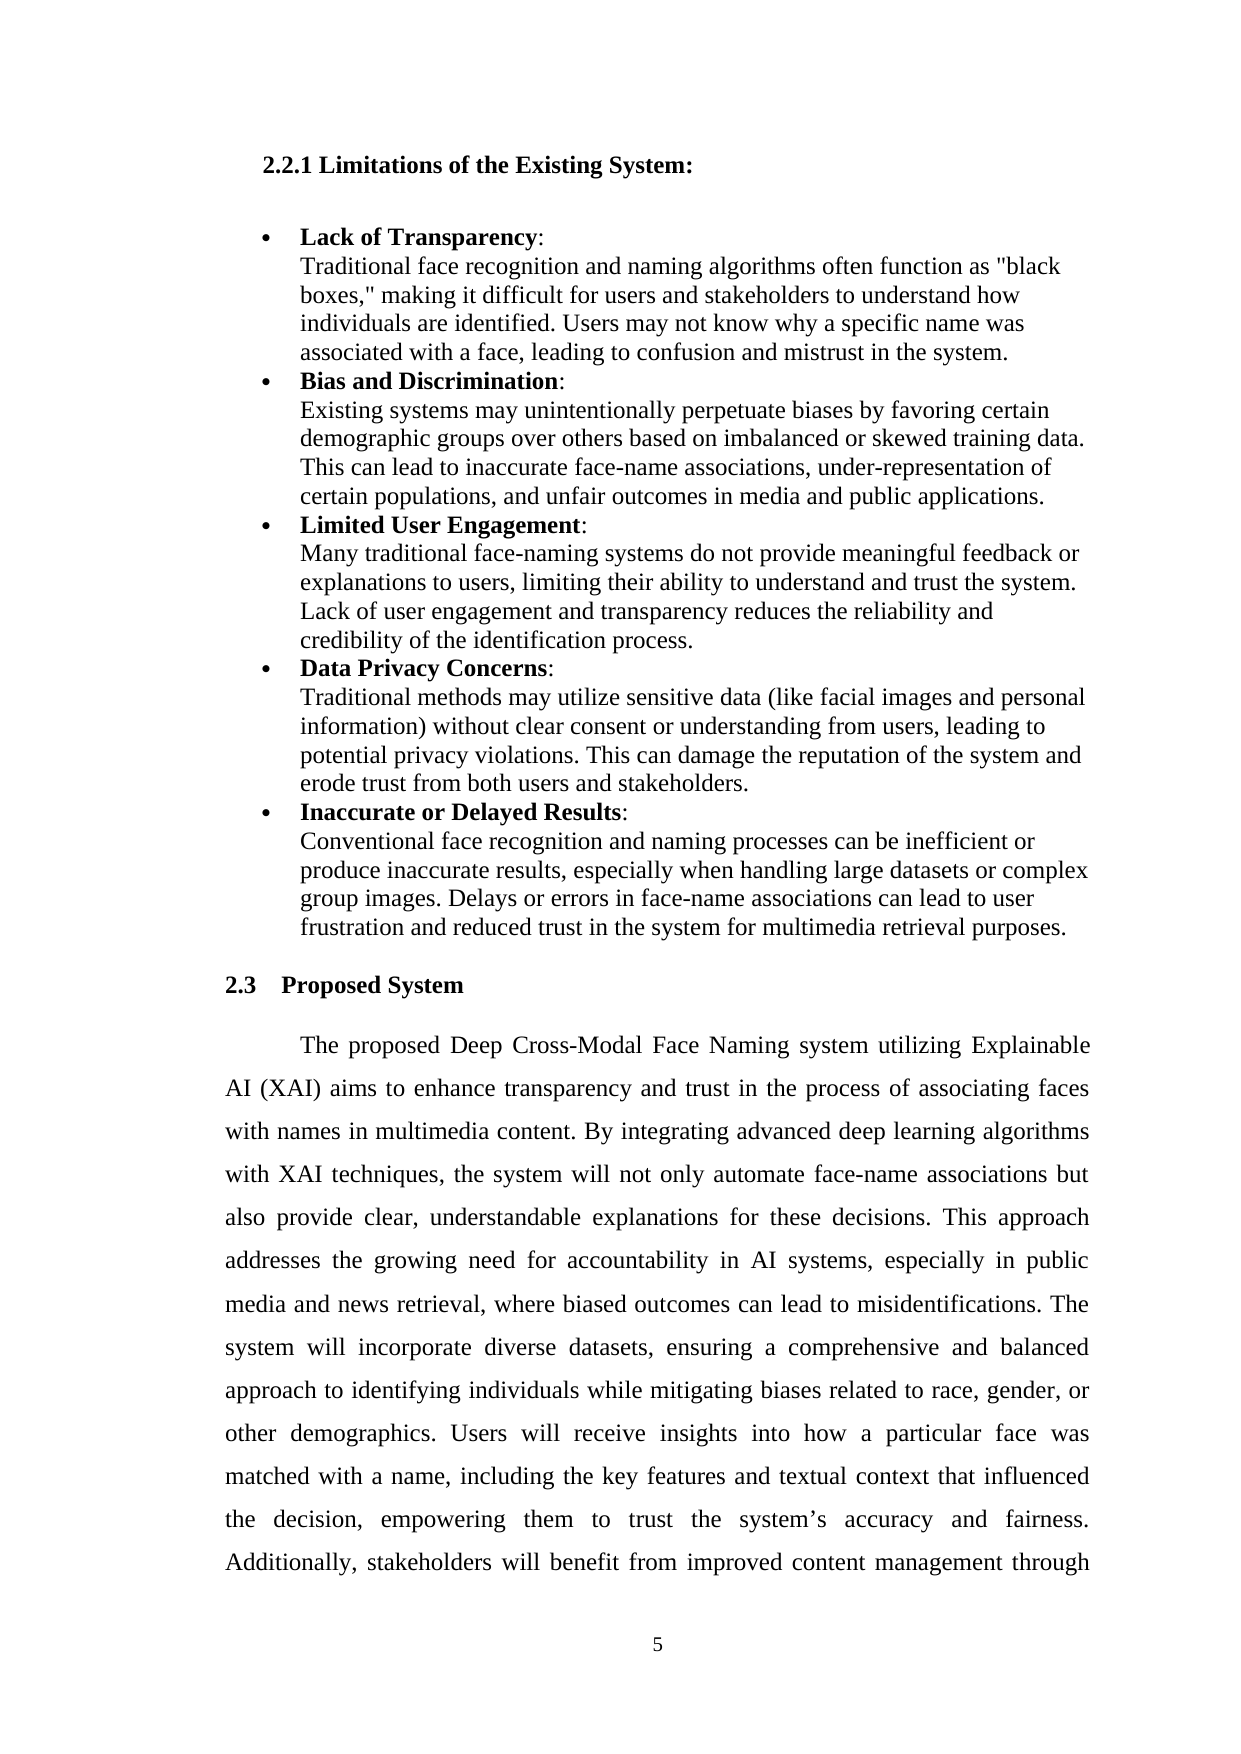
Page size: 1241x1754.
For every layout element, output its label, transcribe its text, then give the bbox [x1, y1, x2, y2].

list 2.2.1 Limitations of the Existing System: [225, 150, 1090, 179]
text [225, 1147, 1090, 1563]
list Limited User Engagement: Many traditional face-naming systems do not provide meaningful feedback or explanations to users, limiting their ability to understand and trust the system. Lack of user engagement and transparency reduces the reliability and credibility of the identification process. [262, 568, 1090, 712]
text 2.3 Proposed System [225, 1087, 1090, 1116]
list Data Privacy Concerns: Traditional methods may utilize sensitive data (like facial images and personal information) without clear consent or understanding from users, leading to potential privacy violations. This can damage the reputation of the system and erode trust from both users and stakeholders. [262, 741, 1090, 885]
list Bias and Discrimination: Existing systems may unintentionally perpetuate biases by favoring certain demographic groups over others based on imbalanced or skewed training data. This can lead to inaccurate face-name associations, under-representation of certain populations, and unfair outcomes in media and public applications. [262, 395, 1090, 539]
list Lack of Transparency: Traditional face recognition and naming algorithms often function as "black boxes," making it difficult for users and stakeholders to understand how individuals are identified. Users may not know why a specific name was associated with a face, leading to confusion and mistrust in the system. [262, 222, 1090, 366]
list Inaccurate or Delayed Results: Conventional face recognition and naming processes can be inefficient or produce inaccurate results, especially when handling large datasets or complex group images. Delays or errors in face-name associations can lead to user frustration and reduced trust in the system for multimedia retrieval purposes. [262, 914, 1090, 1058]
